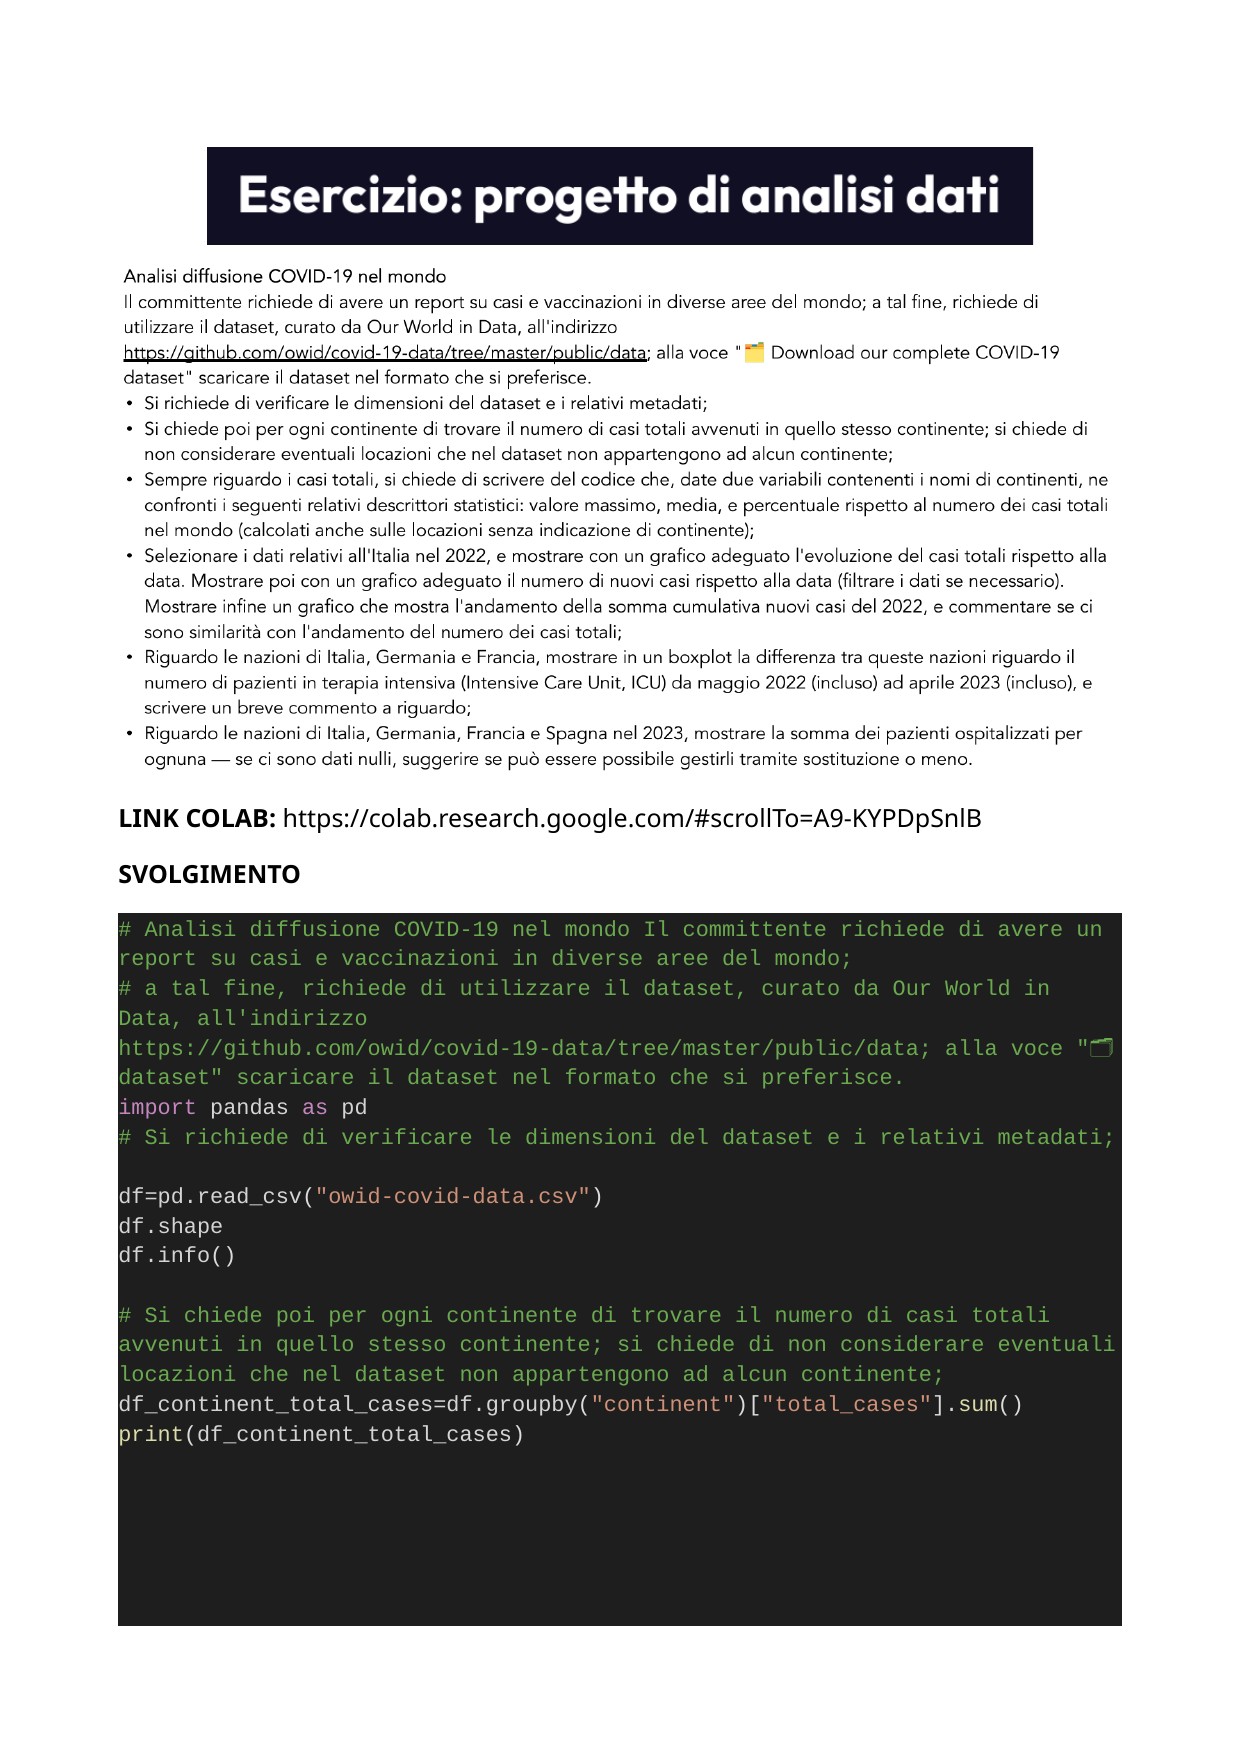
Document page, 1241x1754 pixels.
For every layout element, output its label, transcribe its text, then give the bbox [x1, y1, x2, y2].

text df.info() [118, 1240, 1122, 1269]
text # Si chiede poi per ogni continente di trovare il numero di casi totali avvenuti in quello stesso continente; si chiede di non considerare eventuali locazioni che nel dataset non appartengono ad alcun continente; [118, 1299, 1122, 1388]
picture [118, 266, 1123, 780]
text print(df_continent_total_cases) [118, 1418, 1122, 1447]
text import pandas as pd [118, 1091, 1122, 1121]
text # Si richiede di verificare le dimensioni del dataset e i relativi metadati; [118, 1121, 1122, 1151]
text LINK COLAB: https://colab.research.google.com/#scrollTo=A9-KYPDpSnlB [118, 801, 1122, 835]
text SVOLGIMENTO [118, 857, 1122, 891]
picture [207, 147, 1034, 245]
text # Analisi diffusione COVID-19 nel mondo Il committente richiede di avere un report su casi e vaccinazioni in diverse aree del mondo; [118, 913, 1122, 972]
text df=pd.read_csv("owid-covid-data.csv") [118, 1180, 1122, 1210]
text # a tal fine, richiede di utilizzare il dataset, curato da Our World in Data, all'indirizzo https://github.com/owid/covid-19-data/tree/master/public/data; alla voce "🗂 dataset" scaricare il dataset nel formato che si preferisce. [118, 972, 1122, 1091]
text df.shape [118, 1210, 1122, 1240]
text df_continent_total_cases=df.groupby("continent")["total_cases"].sum() [118, 1388, 1122, 1418]
